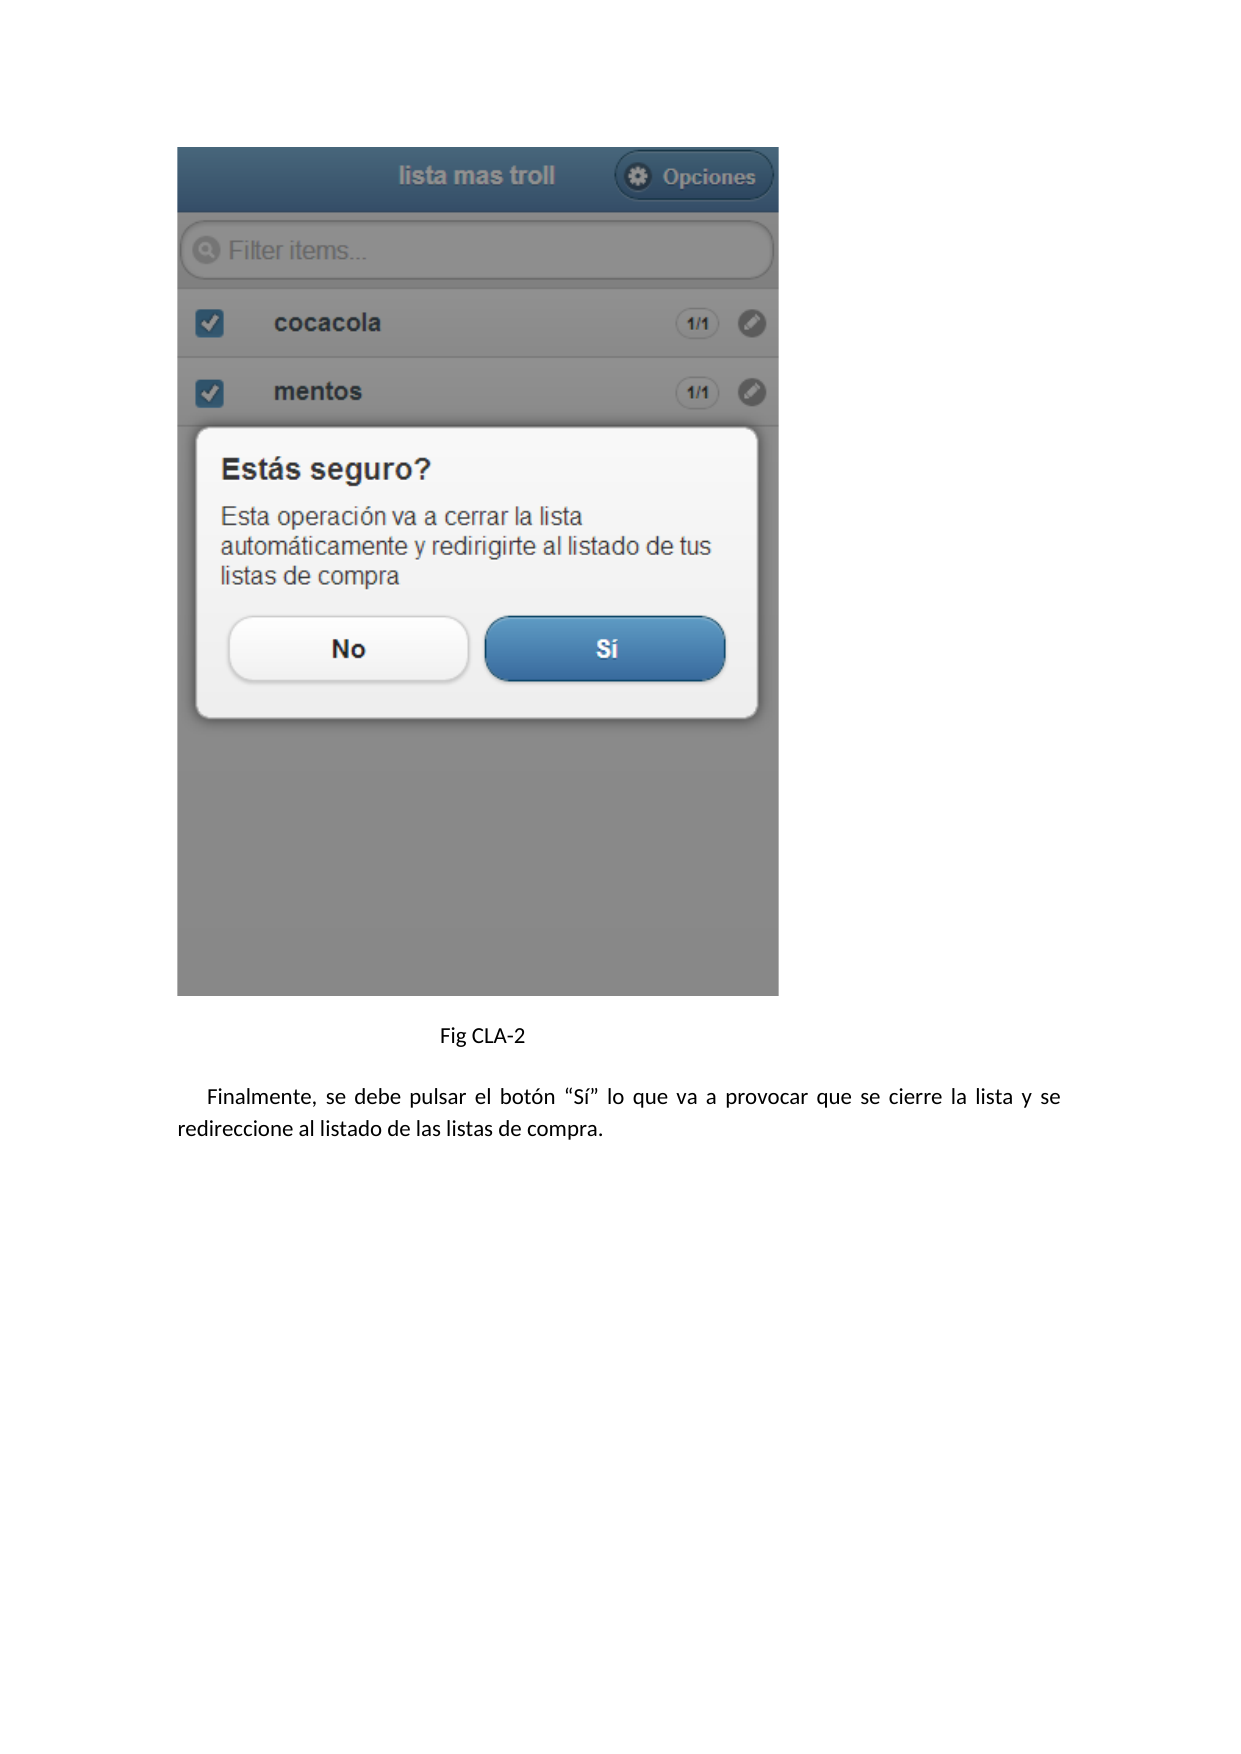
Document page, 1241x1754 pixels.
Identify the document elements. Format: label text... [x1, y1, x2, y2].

text Fig CLA-2 [177, 1021, 1063, 1049]
picture [177, 147, 779, 996]
text Finalmente, se debe pulsar el botón “Sí” lo que va a provocar que se cierre la lista y se redireccione al listado de las listas de compra. [177, 1082, 1063, 1143]
